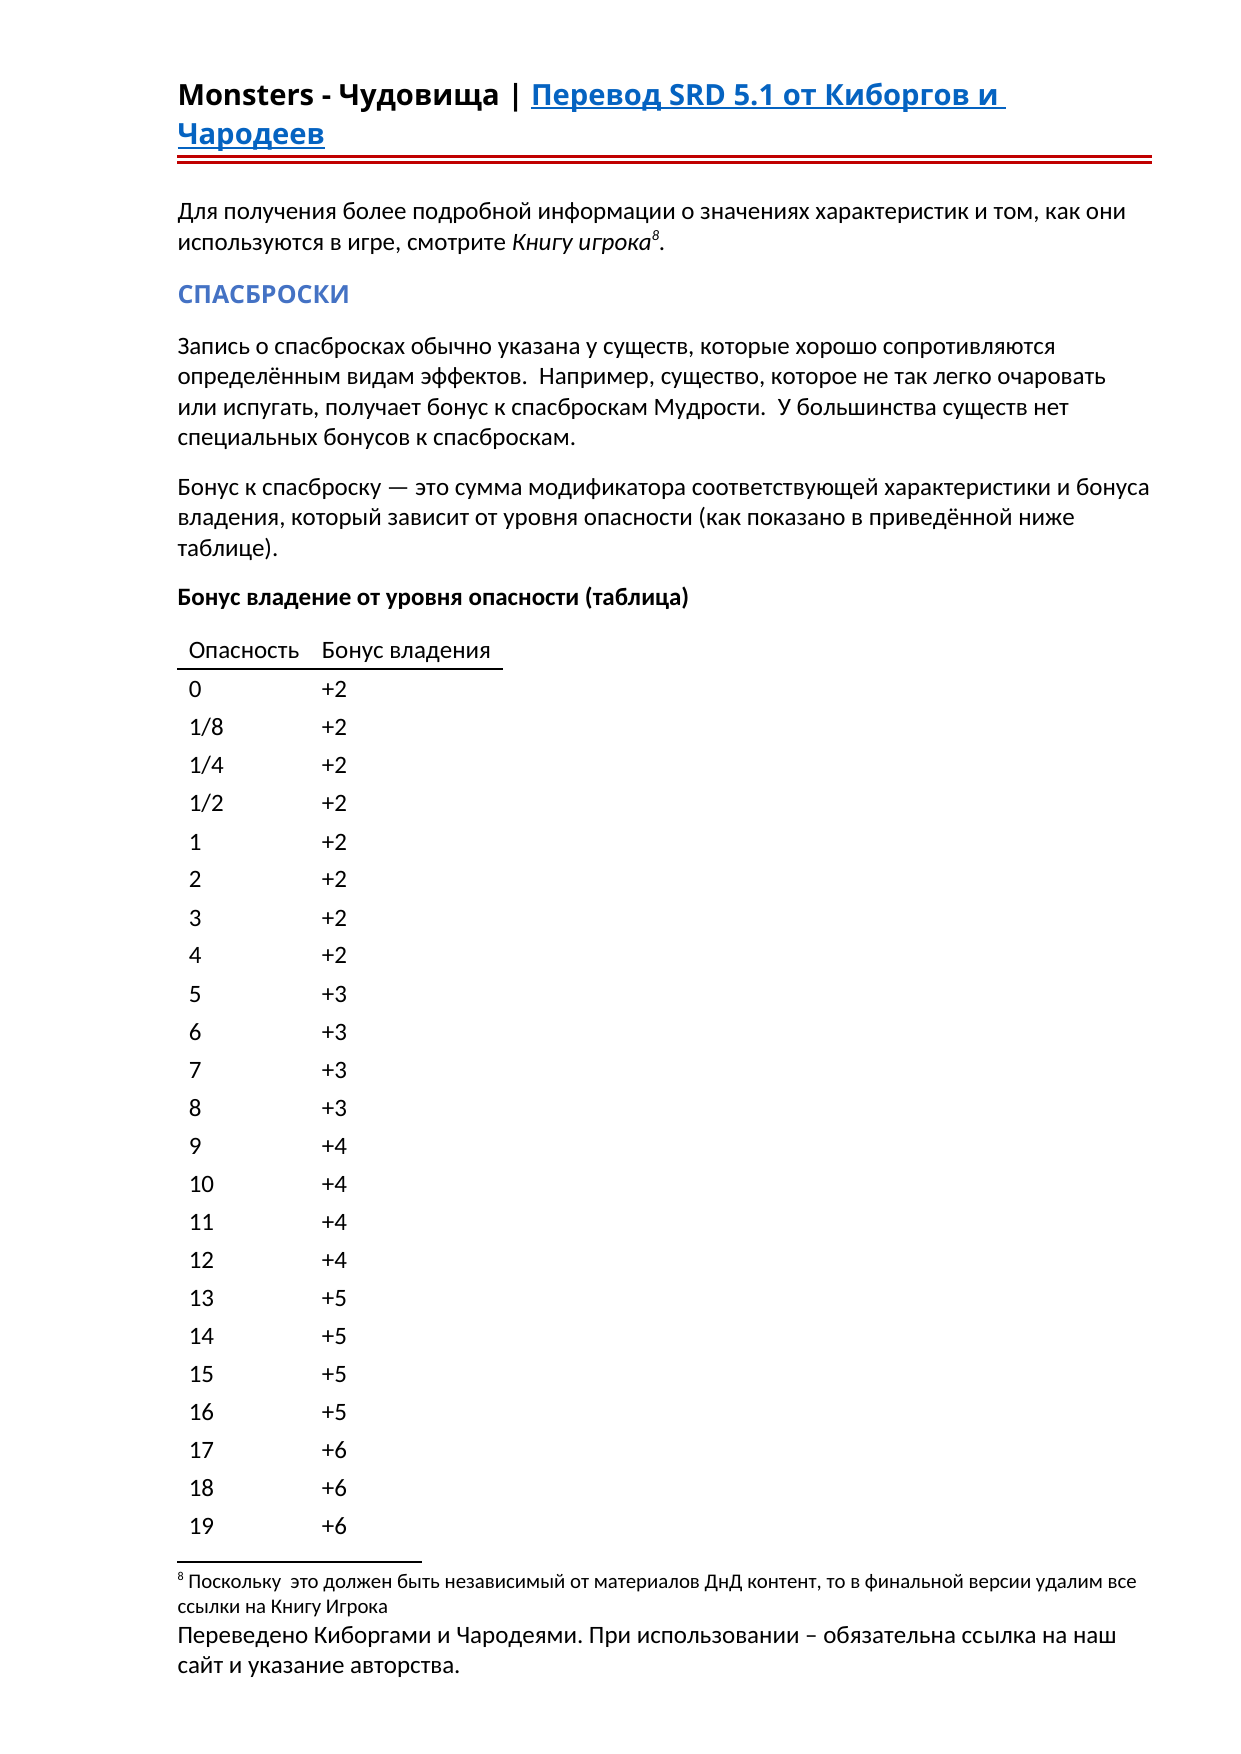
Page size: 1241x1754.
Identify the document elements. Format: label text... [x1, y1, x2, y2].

table_cell +4 [310, 1240, 502, 1278]
table_cell 0 [177, 670, 310, 708]
table_cell 1/4 [177, 746, 310, 784]
table_cell 17 [177, 1430, 310, 1468]
table_cell +4 [310, 1126, 502, 1164]
table_cell +3 [310, 1088, 502, 1126]
table_cell +4 [310, 1202, 502, 1240]
table_cell 13 [177, 1278, 310, 1316]
table_cell +2 [310, 860, 502, 898]
table_cell 2 [177, 860, 310, 898]
table_cell 15 [177, 1354, 310, 1392]
table_cell +3 [310, 1050, 502, 1088]
table_cell 10 [177, 1164, 310, 1202]
table_cell +4 [310, 1164, 502, 1202]
table_cell +2 [310, 898, 502, 936]
table_cell +5 [310, 1392, 502, 1430]
table_cell 16 [177, 1392, 310, 1430]
table_cell 6 [177, 1012, 310, 1050]
table_cell +6 [310, 1506, 502, 1544]
table_cell +2 [310, 822, 502, 860]
table_cell +6 [310, 1430, 502, 1468]
text Бонус владение от уровня опасности (таблица) [177, 581, 1152, 611]
table_cell +3 [310, 1012, 502, 1050]
table_cell +2 [310, 784, 502, 822]
table_cell +5 [310, 1316, 502, 1354]
table_cell +5 [310, 1278, 502, 1316]
table_cell 4 [177, 936, 310, 974]
table_header Бонус владения [310, 630, 502, 668]
table_cell 12 [177, 1240, 310, 1278]
table_cell 5 [177, 974, 310, 1012]
table_cell 1/8 [177, 708, 310, 746]
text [177, 195, 1152, 256]
text Запись о спасбросках обычно указана у существ, которые хорошо сопротивляются определённым видам эффектов. Например, существо, которое не так легко очаровать или испугать, получает бонус к спасброскам Мудрости. У большинства существ нет специальных бонусов к спасброскам. [177, 330, 1152, 452]
table_cell 19 [177, 1506, 310, 1544]
text Бонус к спасброску — это сумма модификатора соответствующей характеристики и бонуса владения, который зависит от уровня опасности (как показано в приведённой ниже таблице). [177, 471, 1152, 562]
table_cell +6 [310, 1468, 502, 1506]
table_cell 11 [177, 1202, 310, 1240]
table_cell 8 [177, 1088, 310, 1126]
table_cell 9 [177, 1126, 310, 1164]
table_cell 14 [177, 1316, 310, 1354]
table_cell +2 [310, 670, 502, 708]
table_cell 1 [177, 822, 310, 860]
table_cell +2 [310, 746, 502, 784]
table_cell 1/2 [177, 784, 310, 822]
table_header Опасность [177, 630, 310, 668]
table_cell 7 [177, 1050, 310, 1088]
table_cell 3 [177, 898, 310, 936]
table_cell +2 [310, 936, 502, 974]
table_cell +3 [310, 974, 502, 1012]
table_cell 18 [177, 1468, 310, 1506]
subtitle СПАСБРОСКИ [177, 277, 1152, 311]
table_cell +5 [310, 1354, 502, 1392]
table_cell +2 [310, 708, 502, 746]
